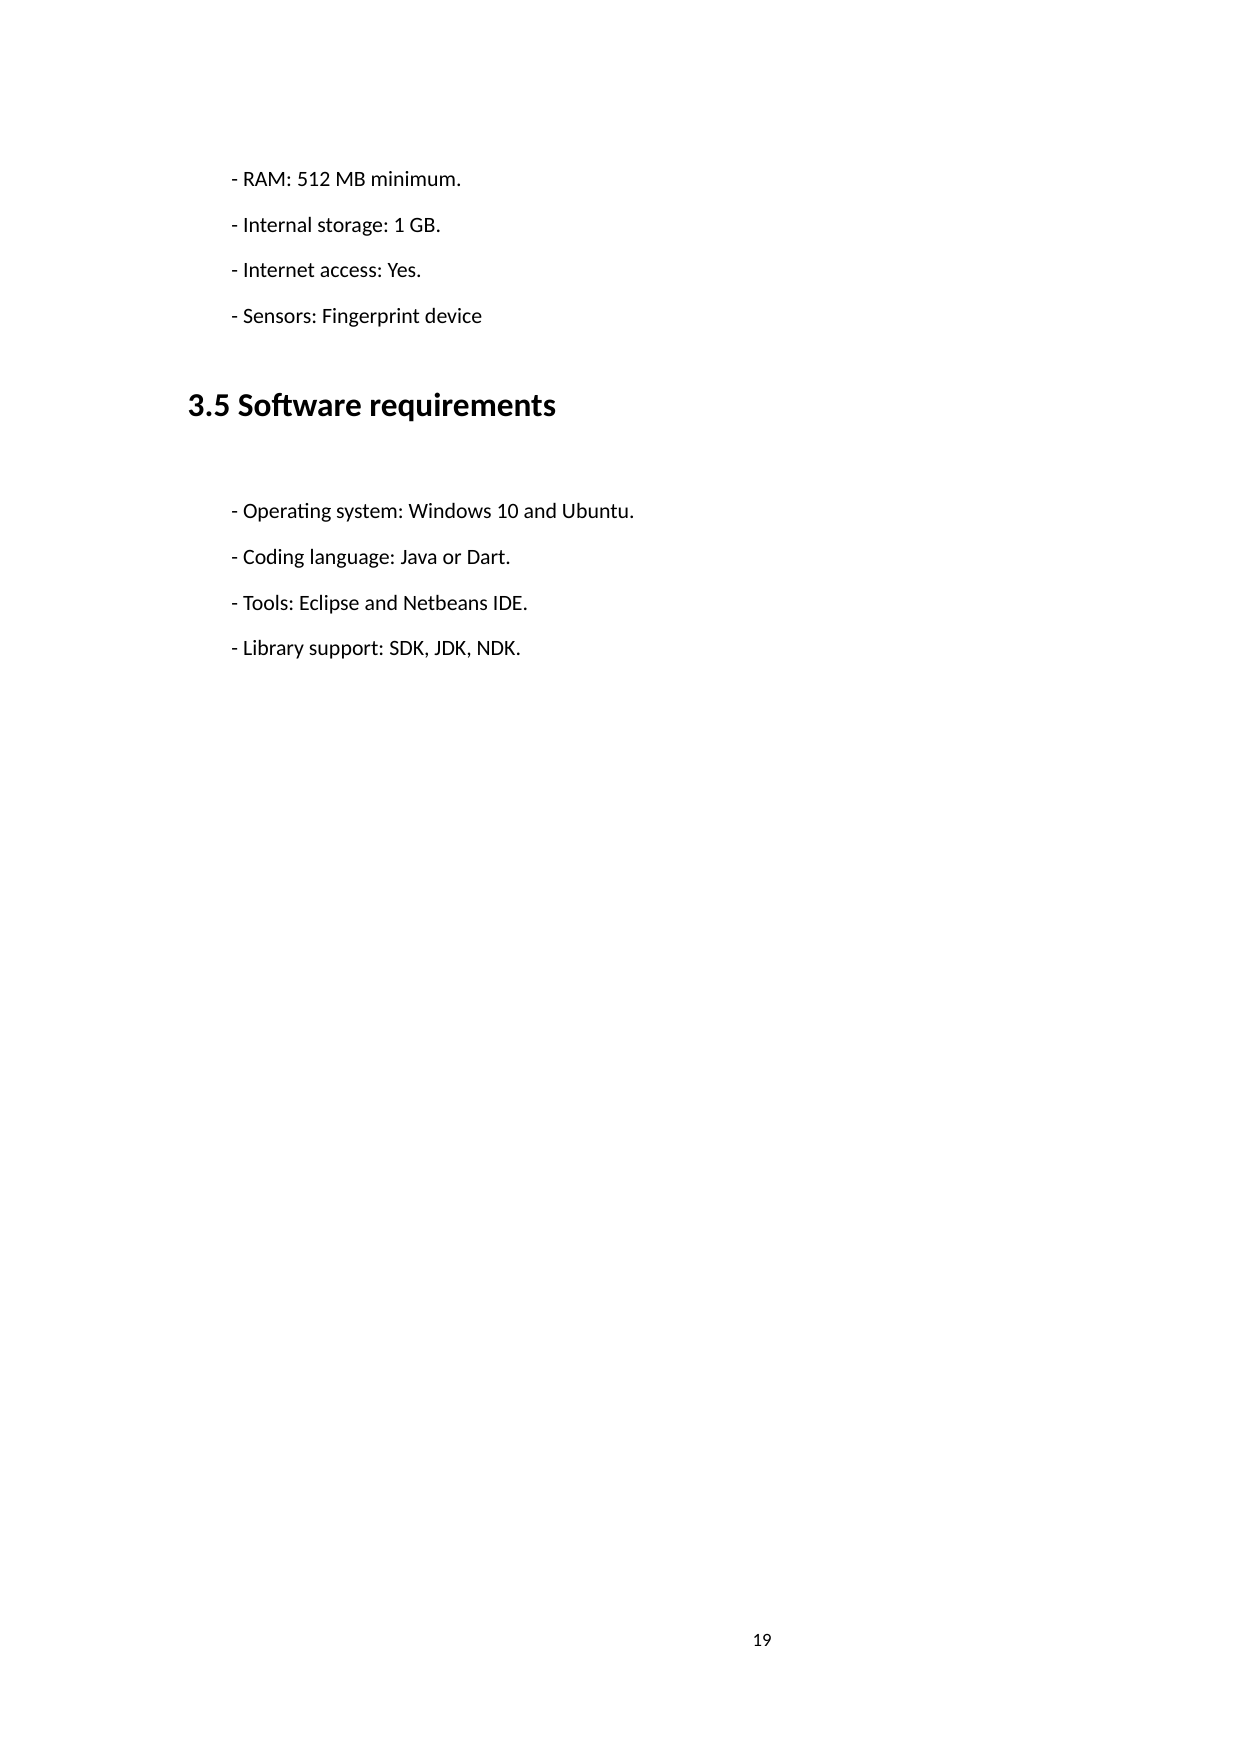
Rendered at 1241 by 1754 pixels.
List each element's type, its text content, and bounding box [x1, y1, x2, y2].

text - Internal storage: 1 GB. [187, 208, 1053, 240]
text - Operating system: Windows 10 and Ubuntu. [187, 494, 1053, 527]
text - Tools: Eclipse and Netbeans IDE. [187, 586, 1053, 618]
text - Sensors: Fingerprint device [187, 299, 1053, 332]
text - RAM: 512 MB minimum. [187, 162, 1053, 194]
text - Internet access: Yes. [187, 254, 1053, 286]
text - Library support: SDK, JDK, NDK. [187, 632, 1053, 664]
text - Coding language: Java or Dart. [187, 540, 1053, 572]
subtitle 3.5 Software requirements [187, 372, 1053, 437]
